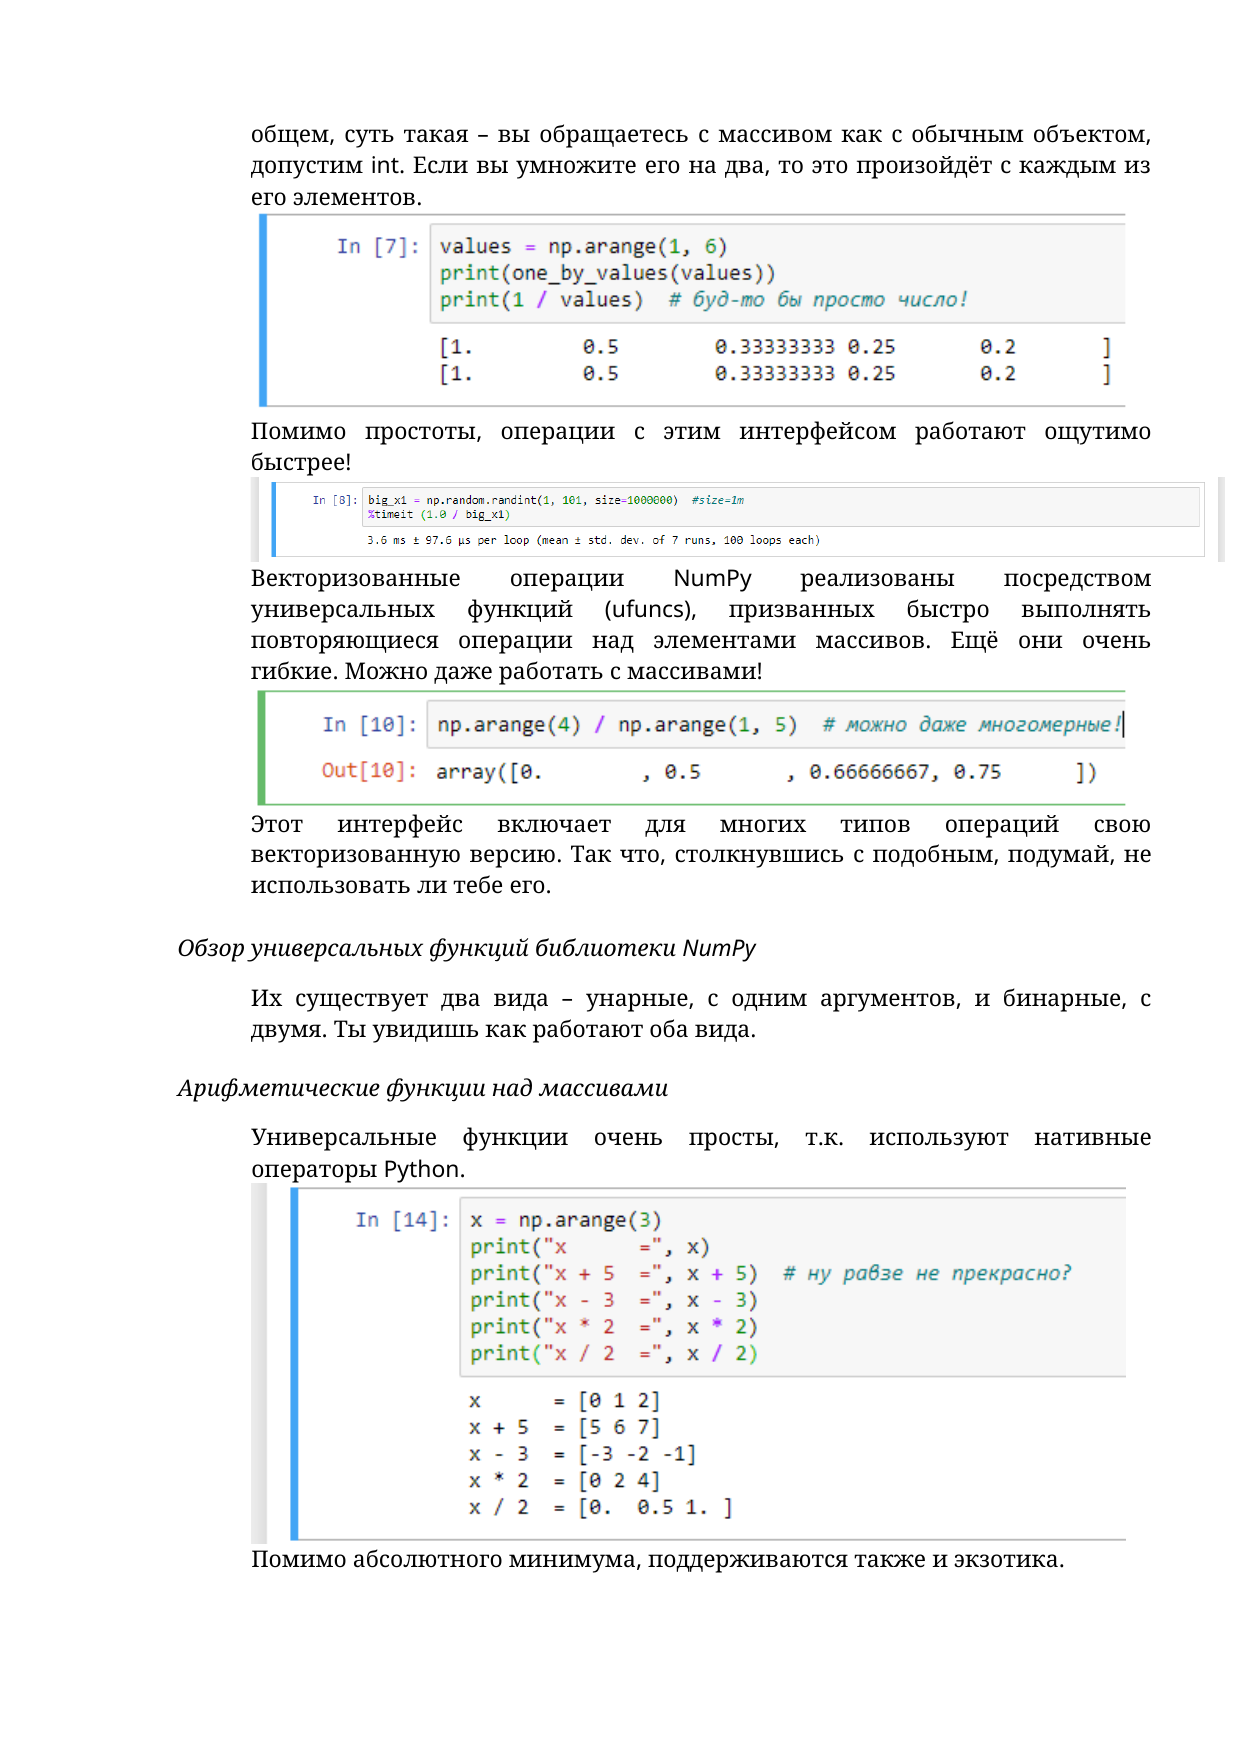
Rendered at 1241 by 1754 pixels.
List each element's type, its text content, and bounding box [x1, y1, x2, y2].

text Этот интерфейс включает для многих типов операций свою векторизованную версию. Так что, столкнувшись с подобным, подумай, не использовать ли тебе его. [251, 811, 1152, 900]
text Помимо абсолютного минимума, поддерживаются также и экзотика. [251, 1543, 1152, 1574]
picture [250, 477, 1225, 562]
text Помимо простоты, операции с этим интерфейсом работают ощутимо быстрее! [251, 415, 1152, 477]
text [251, 118, 1152, 212]
text Векторизованные операции NumPy реализованы посредством универсальных функций (ufuncs), призванных быстро выполнять повторяющиеся операции над элементами массивов. Ещё они очень гибкие. Можно даже работать с массивами! [251, 562, 1152, 686]
picture [251, 1183, 1126, 1544]
text Универсальные функции очень просты, т.к. используют нативные операторы Python. [251, 1121, 1152, 1184]
picture [250, 211, 1126, 415]
picture [250, 686, 1126, 812]
text Обзор универсальных функций библиотеки NumPy [177, 932, 1152, 963]
text Арифметические функции над массивами [177, 1076, 1152, 1102]
text Их существует два вида – унарные, с одним аргументов, и бинарные, с двумя. Ты увидишь как работают оба вида. [251, 982, 1152, 1044]
